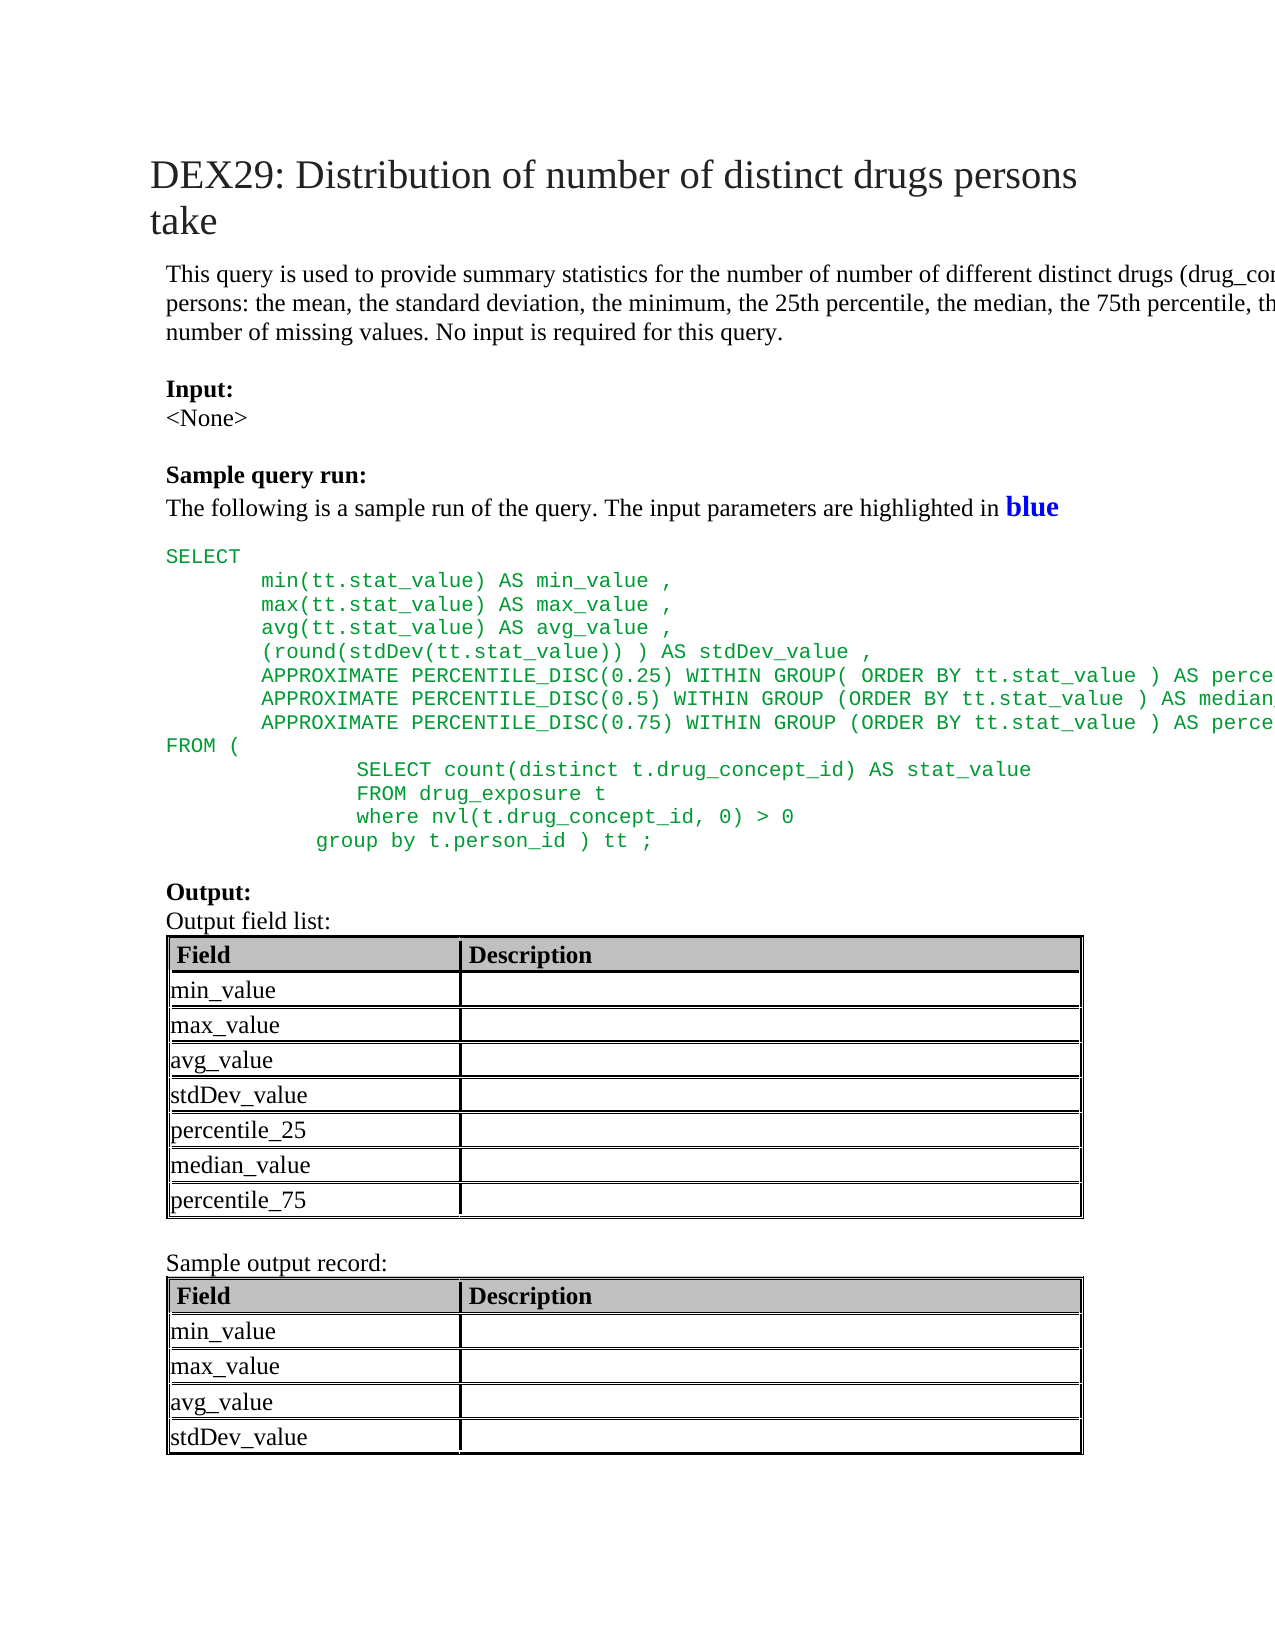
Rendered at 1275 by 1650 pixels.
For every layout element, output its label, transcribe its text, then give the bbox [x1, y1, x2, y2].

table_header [150, 244, 1275, 1471]
text DEX29: Distribution of number of distinct drugs persons take [150, 150, 1125, 243]
